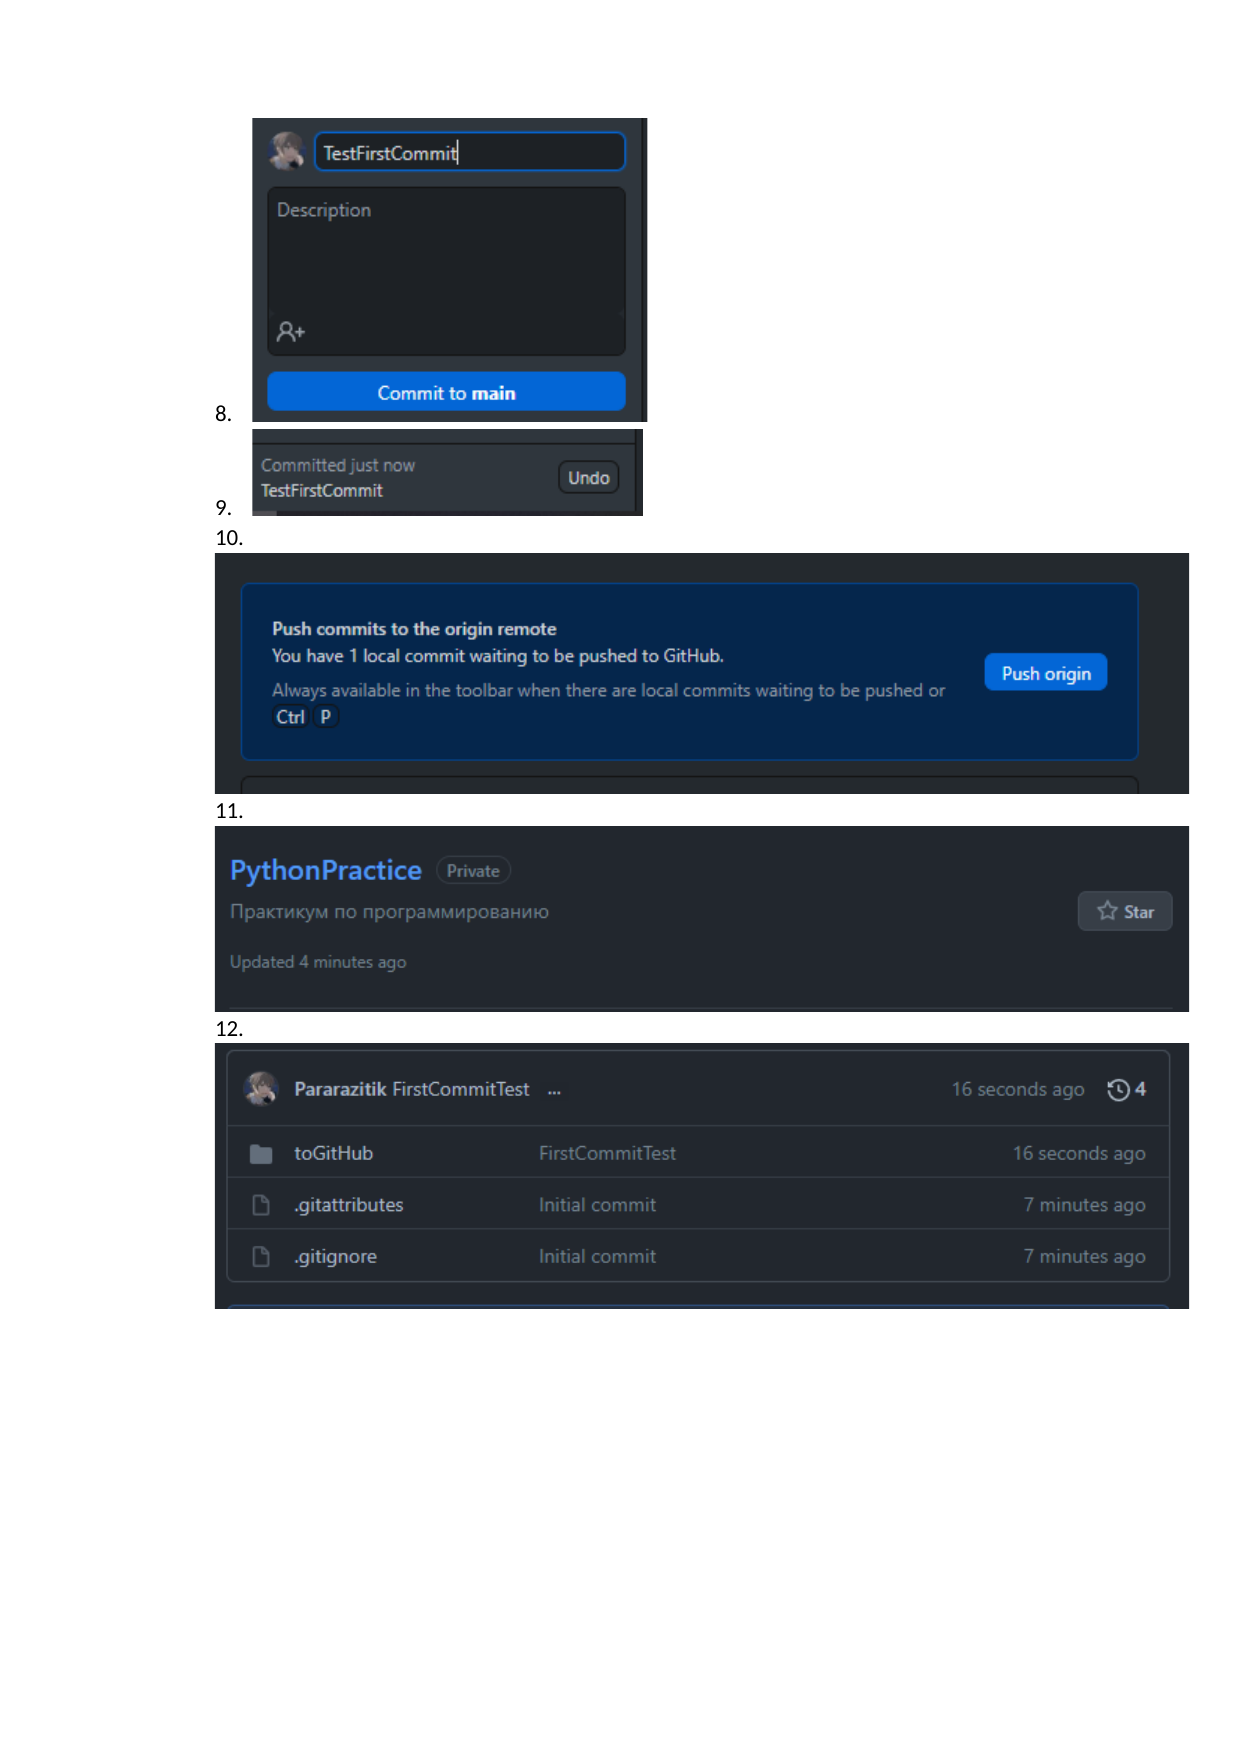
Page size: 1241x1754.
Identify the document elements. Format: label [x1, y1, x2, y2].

picture [214, 1043, 1190, 1309]
picture [252, 118, 648, 422]
picture [214, 826, 1190, 1012]
picture [214, 553, 1190, 794]
picture [252, 429, 643, 516]
